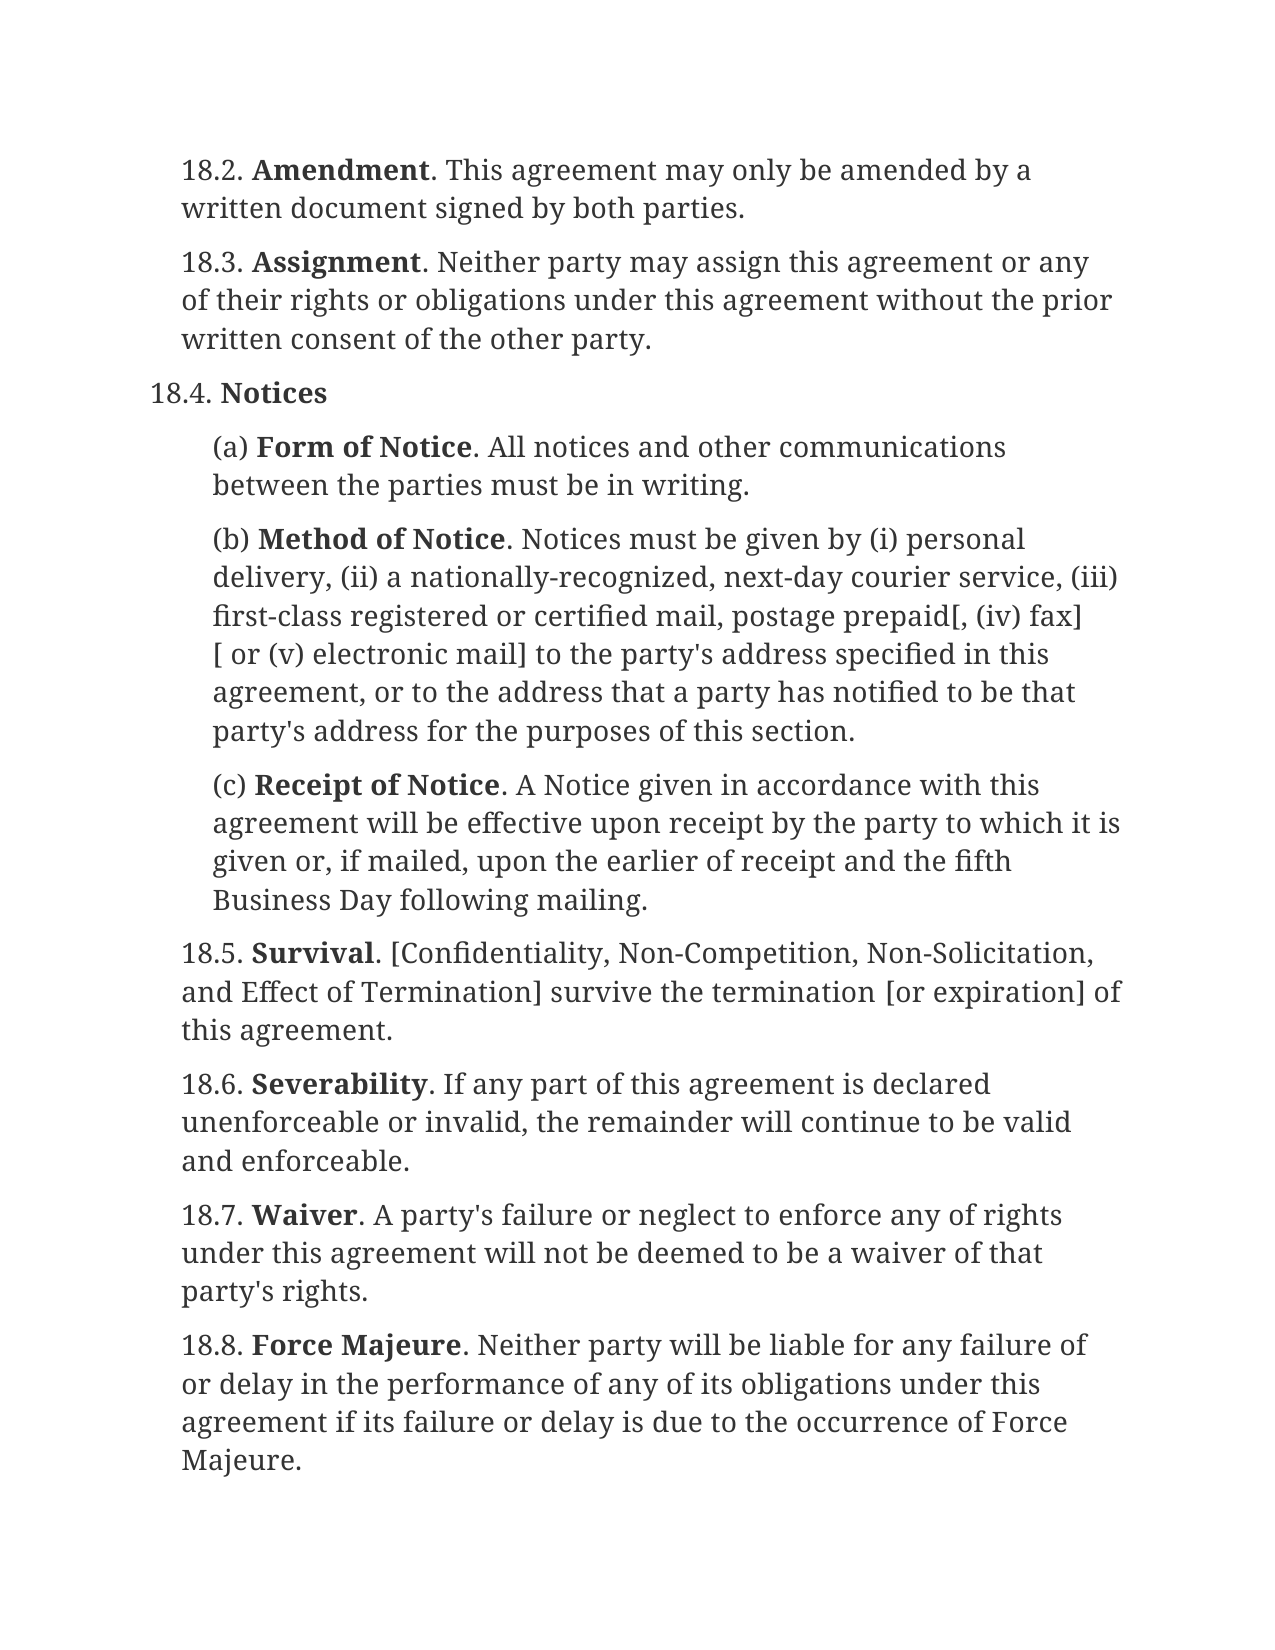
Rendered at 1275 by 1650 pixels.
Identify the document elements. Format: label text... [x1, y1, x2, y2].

text 18.6. Severability. If any part of this agreement is declared unenforceable or invalid, the remainder will continue to be valid and enforceable. [181, 1064, 1125, 1179]
text (b) Method of Notice. Notices must be given by (i) personal delivery, (ii) a nationally-recognized, next-day courier service, (iii) first-class registered or certified mail, postage prepaid[, (iv) fax][ or (v) electronic mail] to the party's address specified in this agreement, or to the address that a party has notified to be that party's address for the purposes of this section. [212, 519, 1125, 749]
text (a) Form of Notice. All notices and other communications between the parties must be in writing. [212, 427, 1125, 503]
text 18.4. Notices [150, 373, 1125, 411]
text 18.2. Amendment. This agreement may only be amended by a written document signed by both parties. [181, 150, 1125, 227]
text 18.8. Force Majeure. Neither party will be liable for any failure of or delay in the performance of any of its obligations under this agreement if its failure or delay is due to the occurrence of Force Majeure. [181, 1326, 1125, 1479]
text (c) Receipt of Notice. A Notice given in accordance with this agreement will be effective upon receipt by the party to which it is given or, if mailed, upon the earlier of receipt and the fifth Business Day following mailing. [212, 765, 1125, 918]
text 18.5. Survival. [Confidentiality, Non-Competition, Non-Solicitation, and Effect of Termination] survive the termination [or expiration] of this agreement. [181, 934, 1125, 1049]
text 18.7. Waiver. A party's failure or neglect to enforce any of rights under this agreement will not be deemed to be a waiver of that party's rights. [181, 1195, 1125, 1310]
text 18.3. Assignment. Neither party may assign this agreement or any of their rights or obligations under this agreement without the prior written consent of the other party. [181, 242, 1125, 357]
